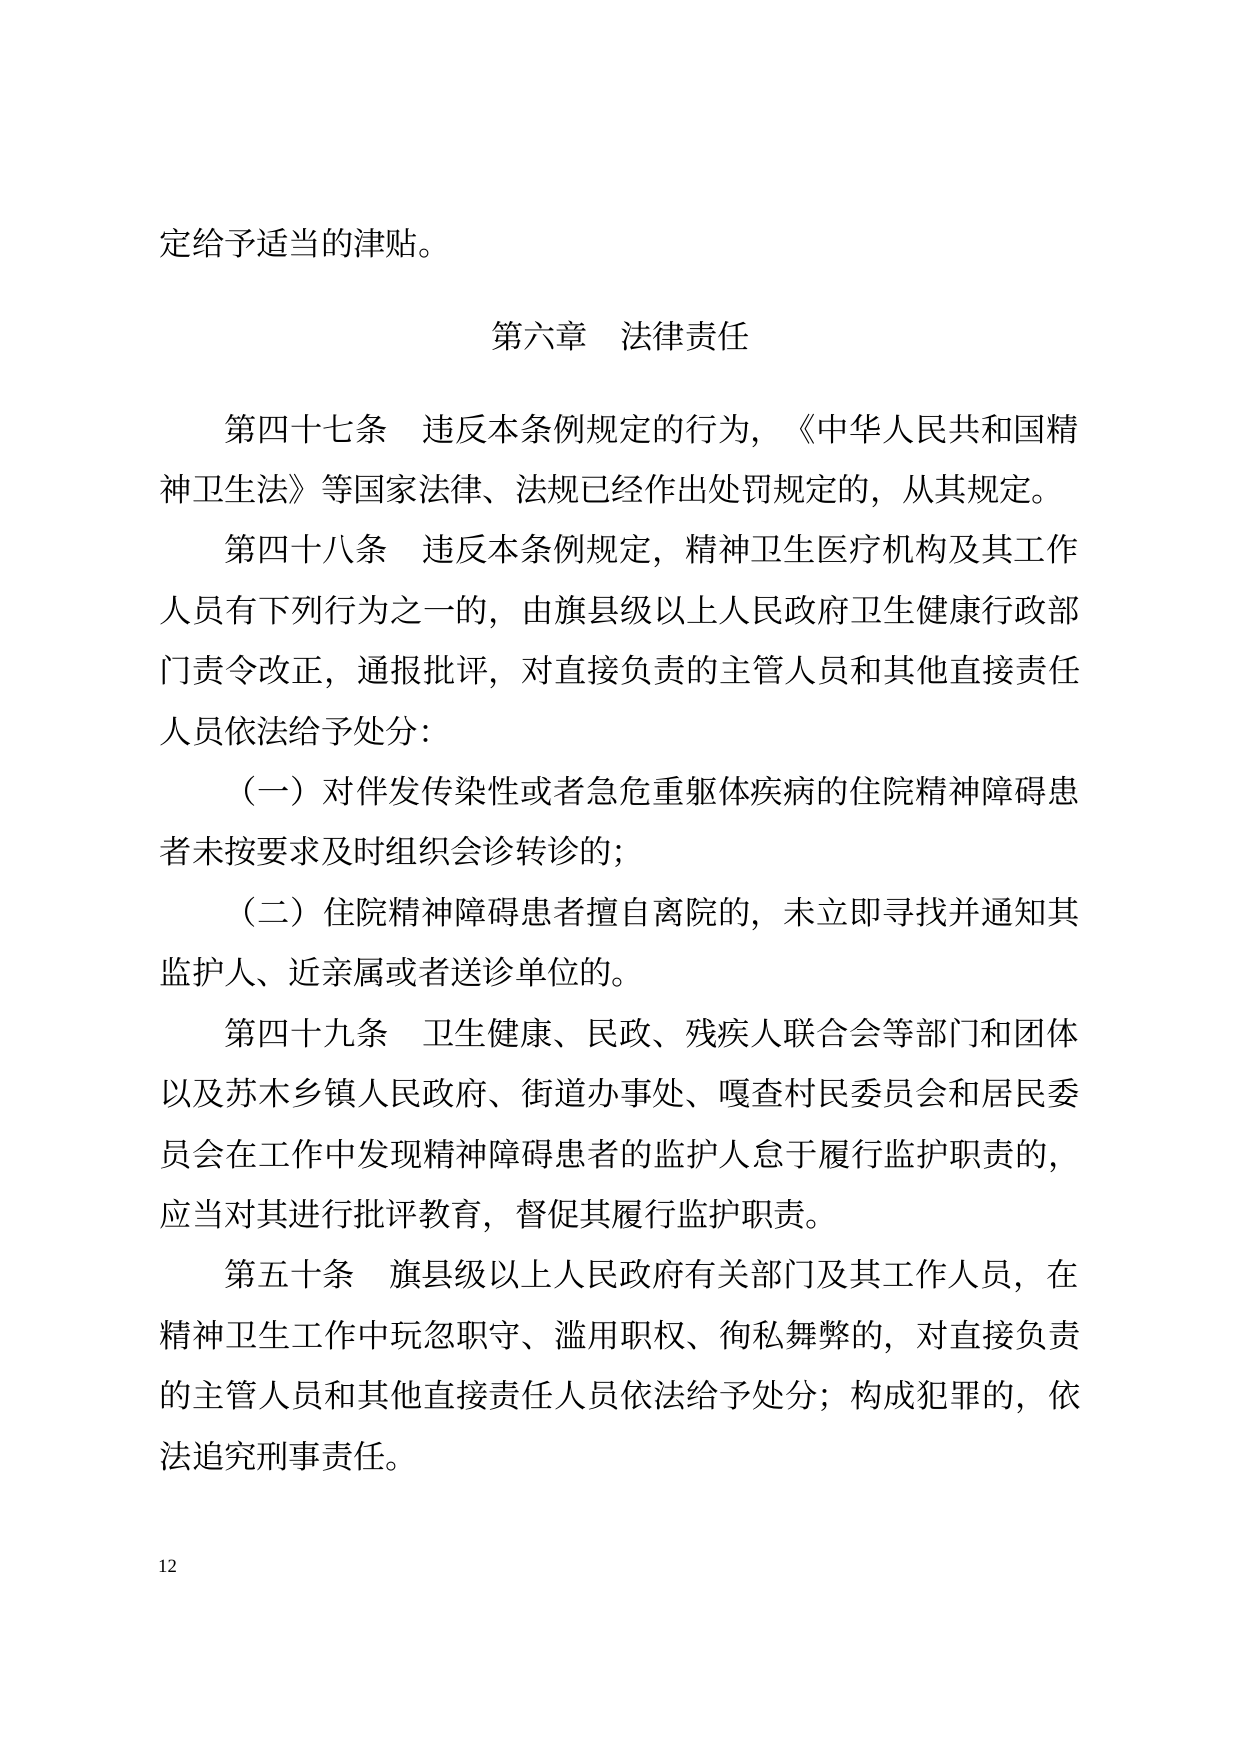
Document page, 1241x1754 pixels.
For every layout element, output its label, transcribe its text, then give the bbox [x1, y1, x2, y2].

text 第四十九条 卫生健康、民政、残疾人联合会等部门和团体以及苏木乡镇人民政府、街道办事处、嘎查村民委员会和居民委员会在工作中发现精神障碍患者的监护人怠于履行监护职责的，应当对其进行批评教育，督促其履行监护职责。 [159, 997, 1081, 1238]
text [159, 207, 1081, 267]
text 第五十条 旗县级以上人民政府有关部门及其工作人员，在精神卫生工作中玩忽职守、滥用职权、徇私舞弊的，对直接负责的主管人员和其他直接责任人员依法给予处分；构成犯罪的，依法追究刑事责任。 [159, 1238, 1081, 1480]
text 第四十七条 违反本条例规定的行为，《中华人民共和国精神卫生法》等国家法律、法规已经作出处罚规定的，从其规定。 [159, 393, 1081, 513]
text 第六章 法律责任 [159, 300, 1081, 360]
text 第四十八条 违反本条例规定，精神卫生医疗机构及其工作人员有下列行为之一的，由旗县级以上人民政府卫生健康行政部门责令改正，通报批评，对直接负责的主管人员和其他直接责任人员依法给予处分： [159, 513, 1081, 755]
text （二）住院精神障碍患者擅自离院的，未立即寻找并通知其监护人、近亲属或者送诊单位的。 [159, 876, 1081, 997]
text （一）对伴发传染性或者急危重躯体疾病的住院精神障碍患者未按要求及时组织会诊转诊的； [159, 755, 1081, 876]
